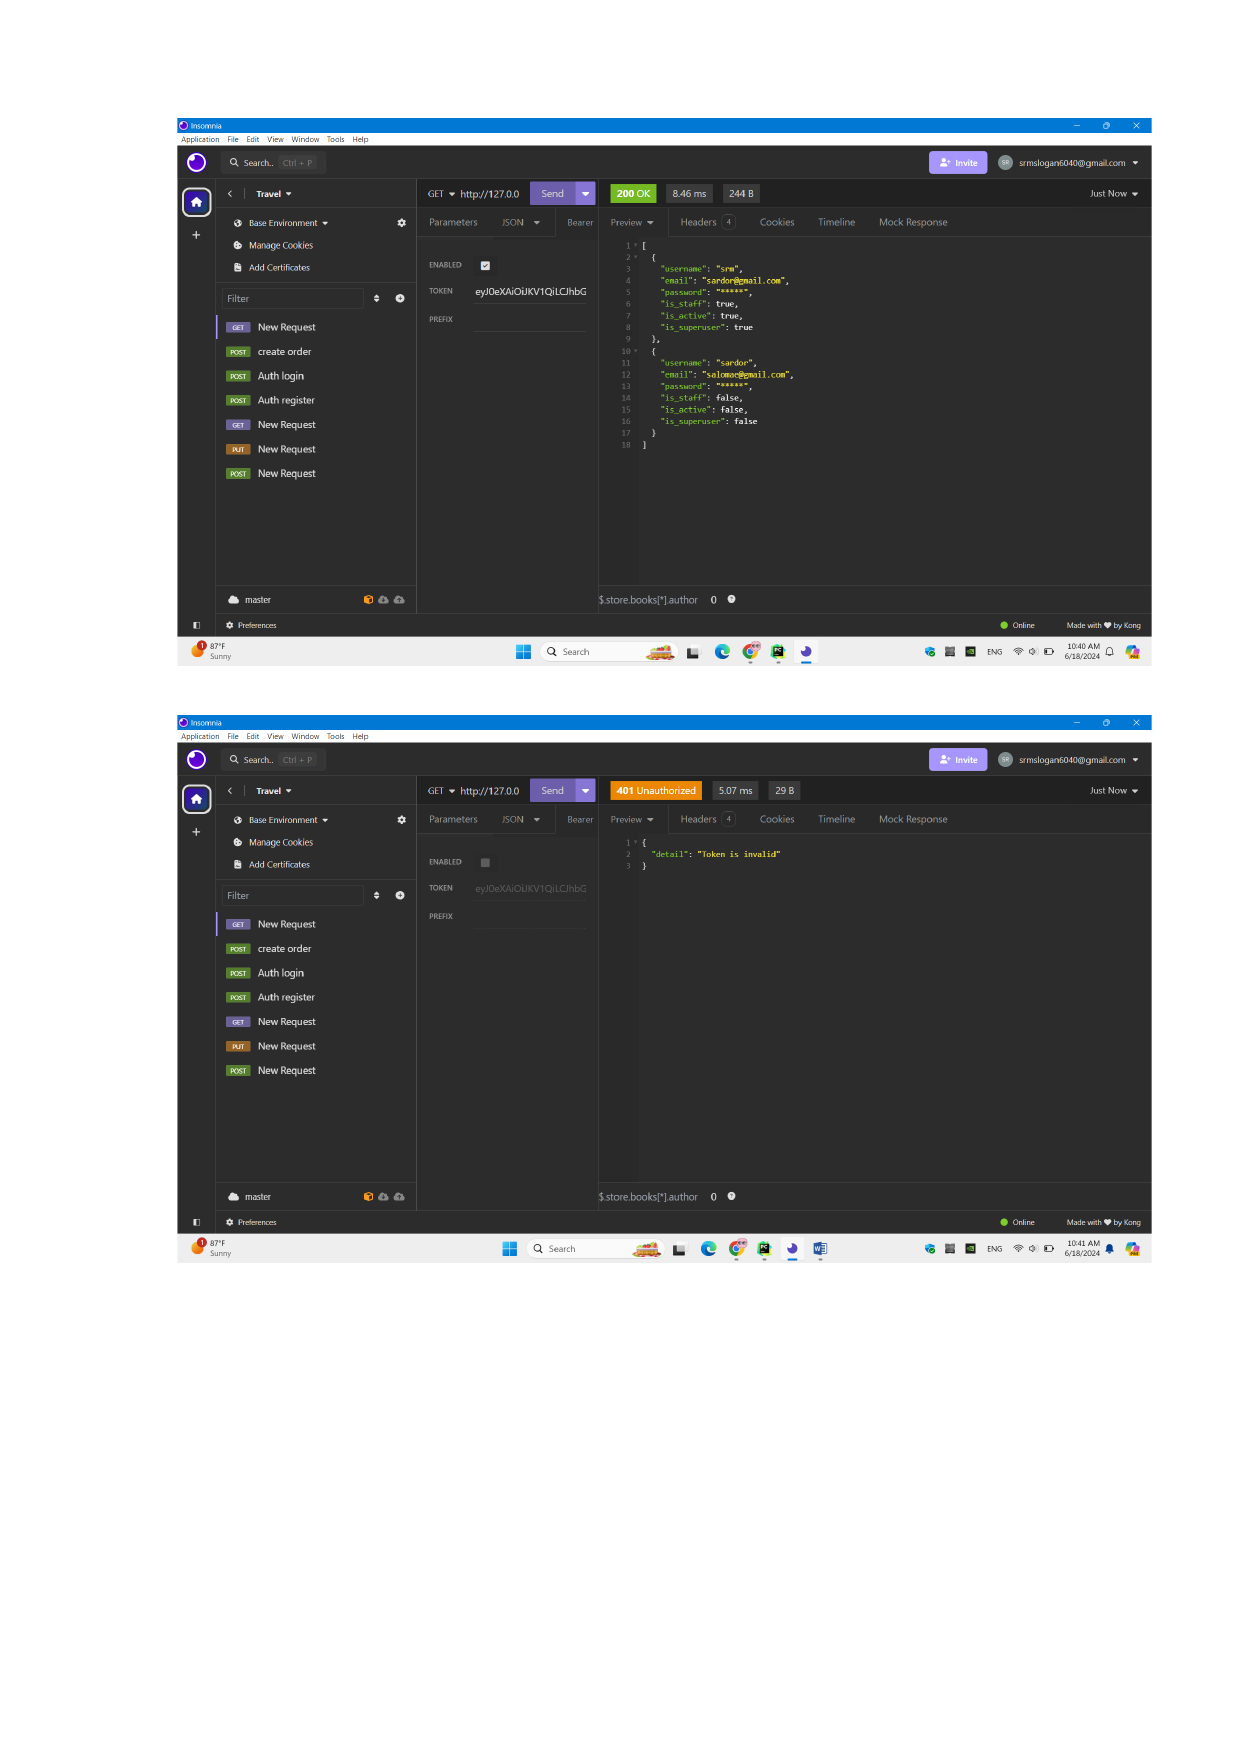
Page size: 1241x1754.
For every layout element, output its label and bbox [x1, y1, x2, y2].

picture [177, 118, 1152, 666]
picture [177, 715, 1152, 1263]
